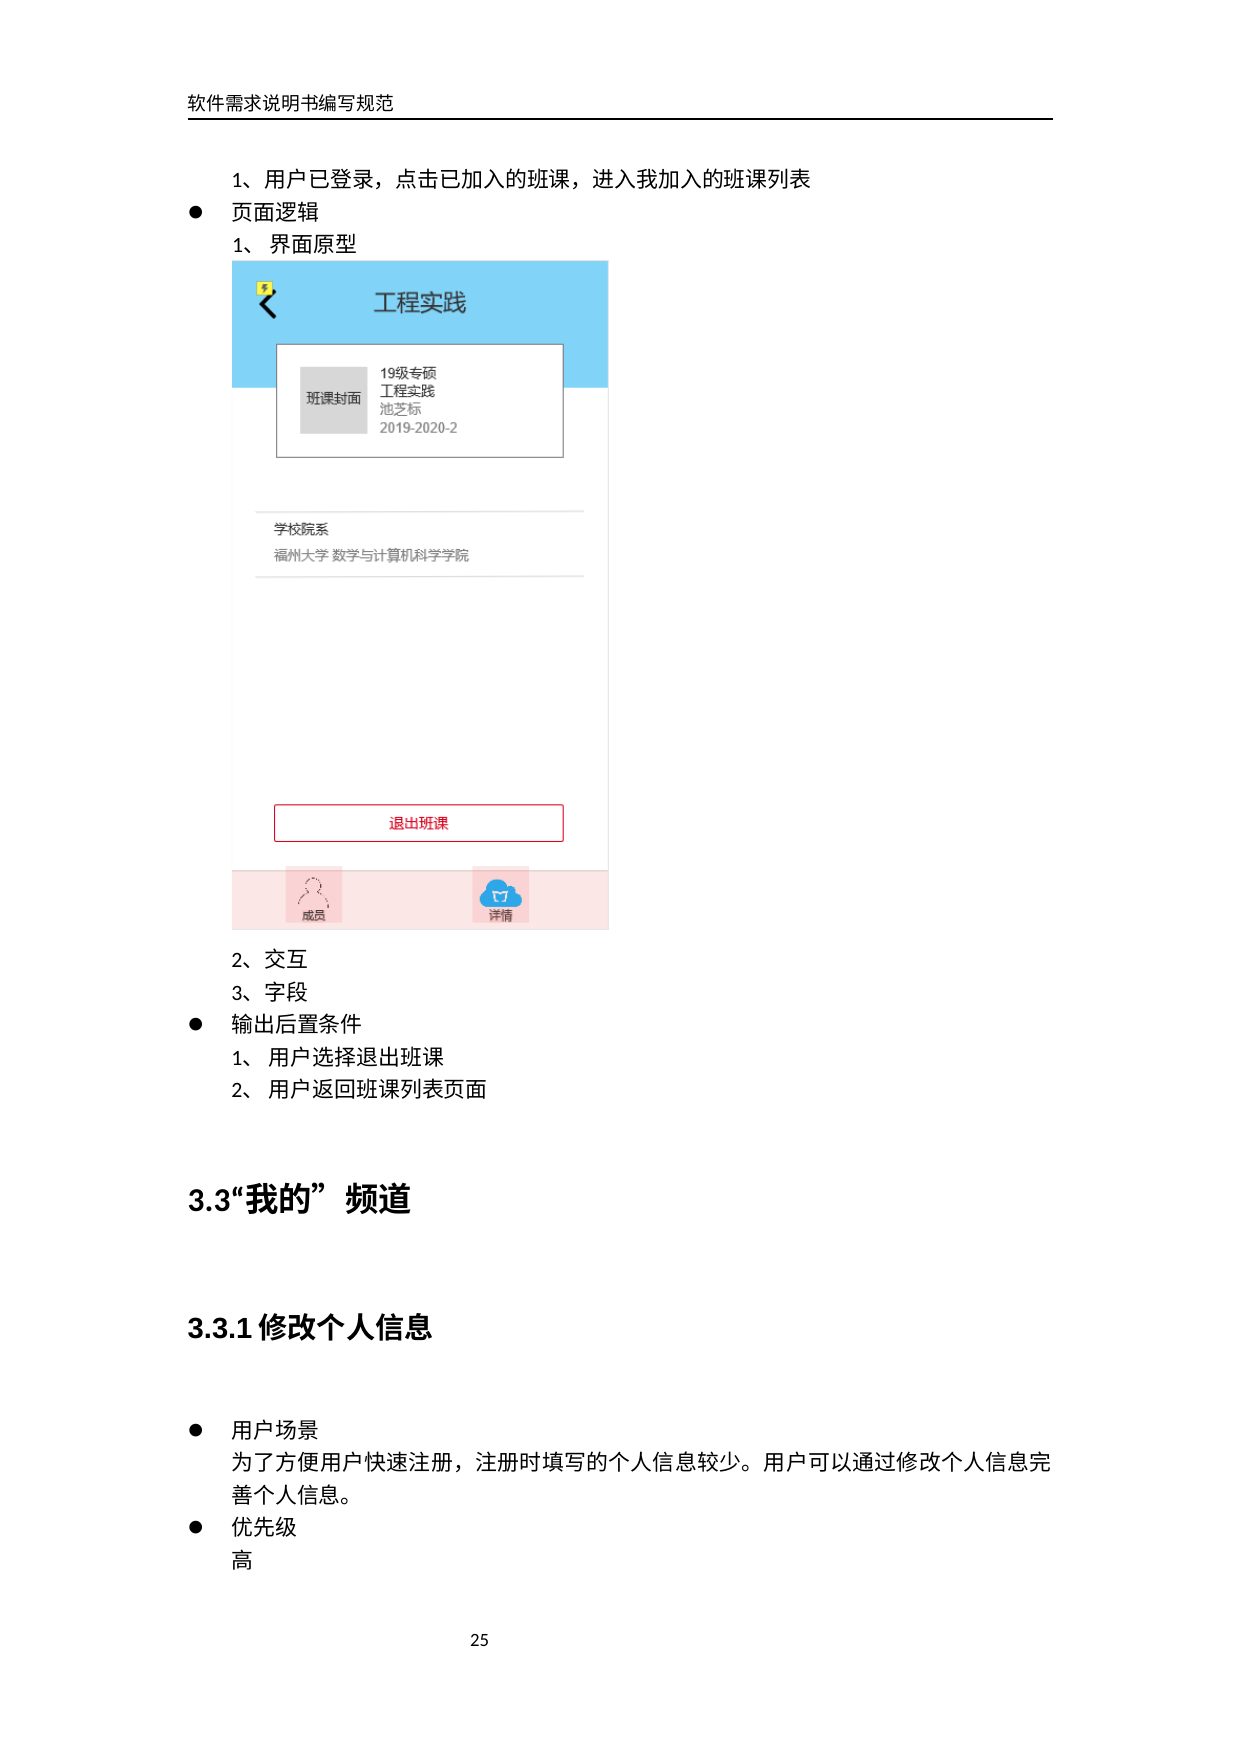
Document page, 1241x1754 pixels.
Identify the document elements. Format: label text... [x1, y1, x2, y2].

list 界面原型 [232, 227, 1053, 259]
list 用户返回班课列表页面 [231, 1072, 1053, 1104]
subtitle 3.3“我的”频道 [187, 1164, 1053, 1229]
list 用户选择退出班课 [231, 1039, 1053, 1072]
list 输出后置条件 [187, 1007, 1053, 1039]
list 1、用户已登录，点击已加入的班课，进入我加入的班课列表 [231, 162, 1053, 194]
text 3、字段 [187, 974, 1053, 1007]
text 为了方便用户快速注册，注册时填写的个人信息较少。用户可以通过修改个人信息完善个人信息。 [231, 1445, 1053, 1510]
list 页面逻辑 [187, 194, 1053, 227]
picture [231, 259, 610, 931]
list 优先级 [187, 1510, 1053, 1542]
list 用户场景 [187, 1412, 1053, 1445]
list 高 [231, 1542, 1053, 1575]
text 2、交互 [187, 942, 1053, 974]
subtitle 3.3.1修改个人信息 [187, 1293, 1053, 1358]
